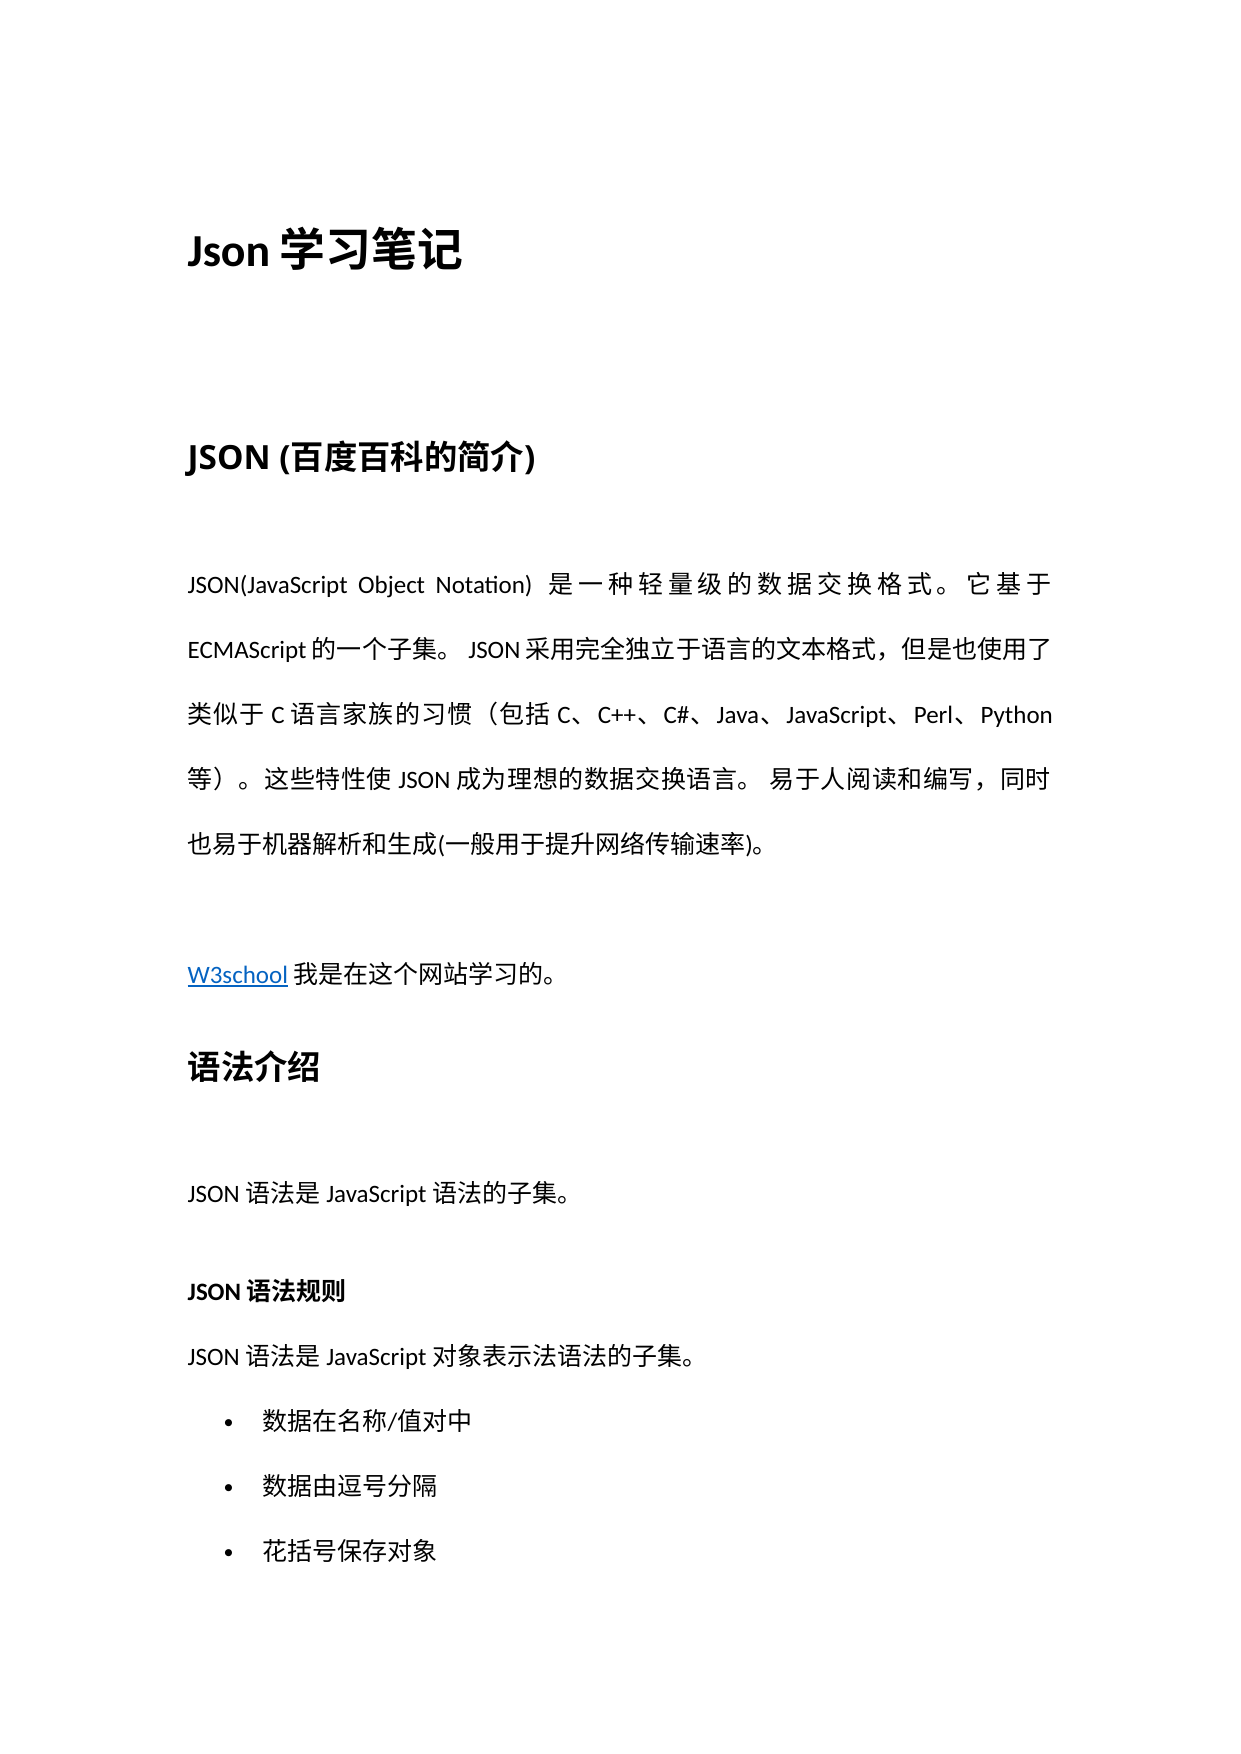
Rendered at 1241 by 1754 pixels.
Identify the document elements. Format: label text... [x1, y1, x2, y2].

text JSON(JavaScript Object Notation) 是一种轻量级的数据交换格式。它基于ECMAScript的一个子集。 JSON采用完全独立于语言的文本格式，但是也使用了类似于C语言家族的习惯（包括C、C++、C#、Java、JavaScript、Perl、Python等）。这些特性使JSON成为理想的数据交换语言。 易于人阅读和编写，同时也易于机器解析和生成(一般用于提升网络传输速率)。 [187, 550, 1053, 875]
text JSON 语法是 JavaScript 语法的子集。 [187, 1159, 1053, 1224]
text W3school 我是在这个网站学习的。 [187, 940, 1053, 1005]
subtitle Json学习笔记 [187, 197, 1053, 295]
list 数据由逗号分隔 [225, 1452, 1053, 1517]
subtitle 语法介绍 [187, 1032, 1053, 1097]
text JSON 语法是 JavaScript 对象表示法语法的子集。 [187, 1322, 1053, 1387]
subtitle JSON (百度百科的简介) [187, 423, 1053, 488]
list 花括号保存对象 [225, 1517, 1053, 1582]
list 数据在名称/值对中 [225, 1387, 1053, 1452]
text JSON 语法规则 [187, 1257, 1053, 1322]
